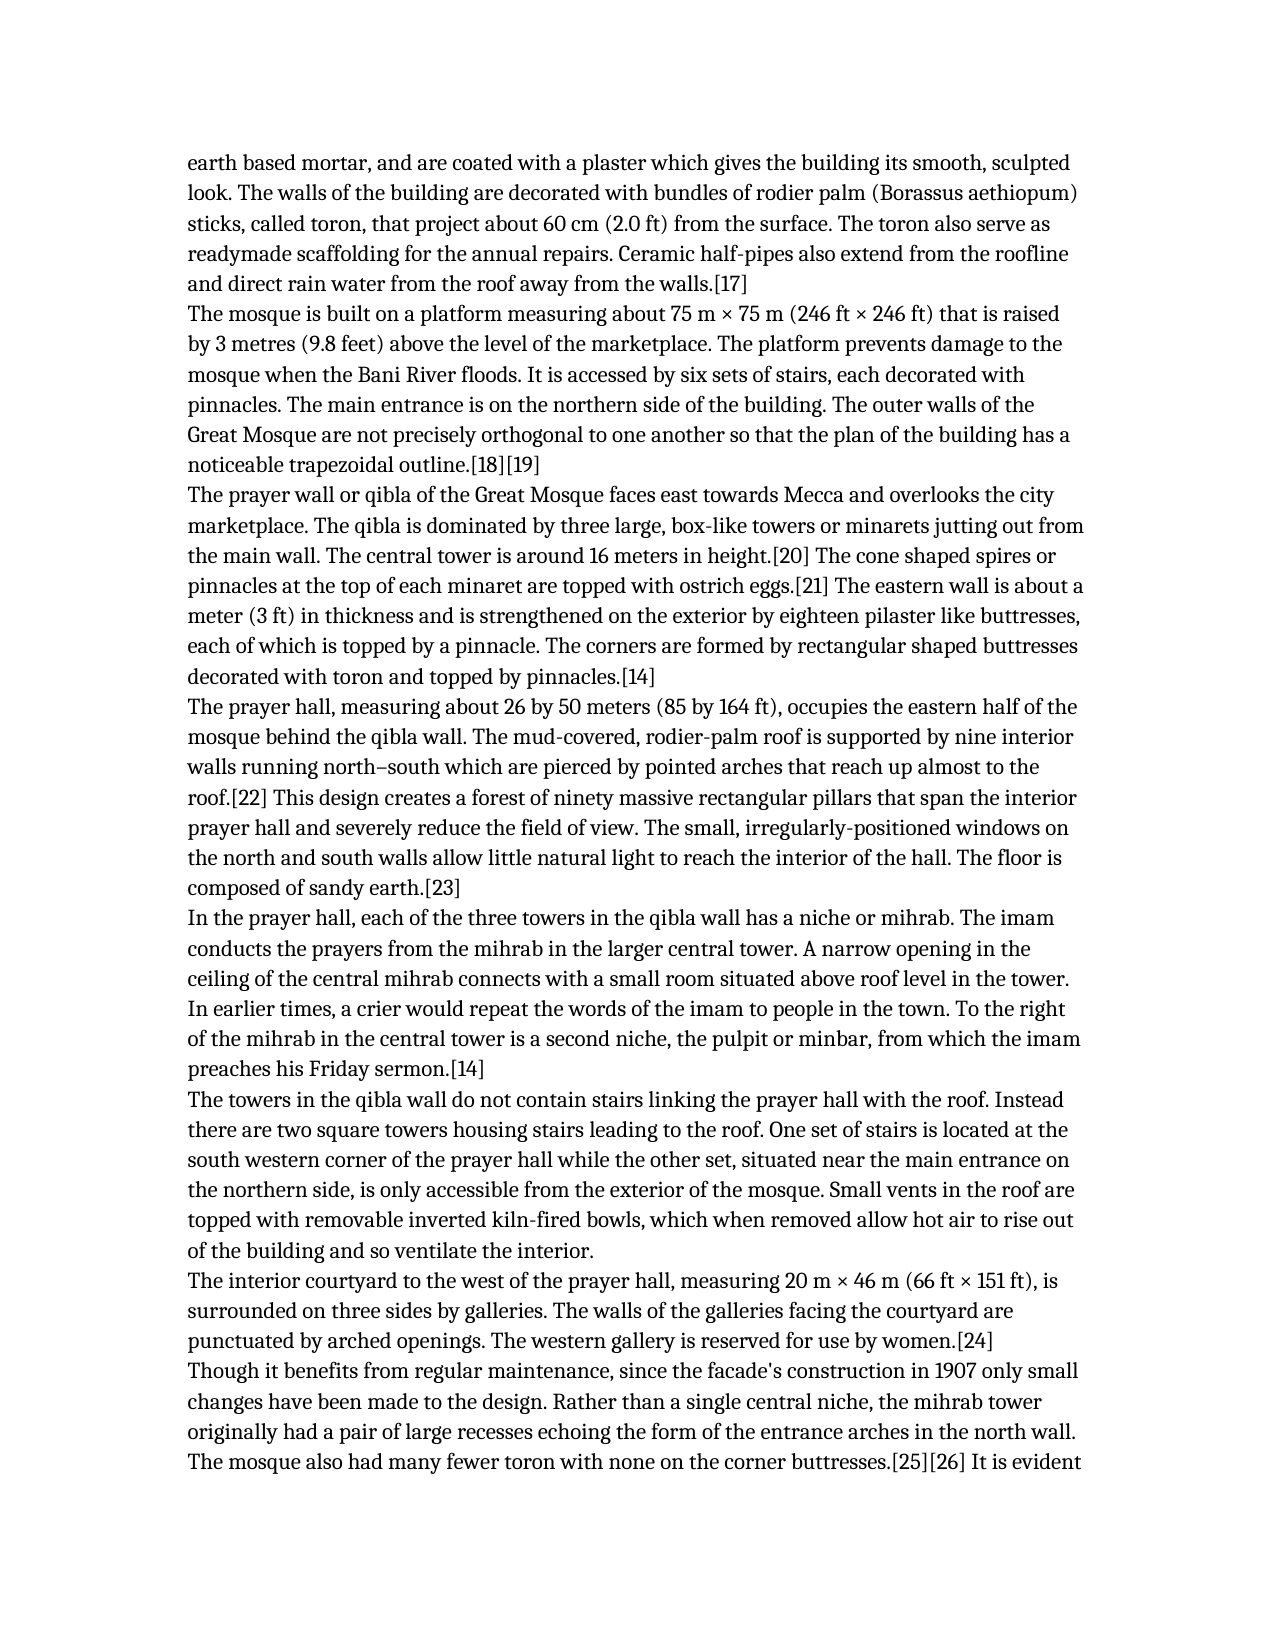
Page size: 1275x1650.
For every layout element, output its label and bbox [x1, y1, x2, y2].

text [187, 150, 1087, 1475]
